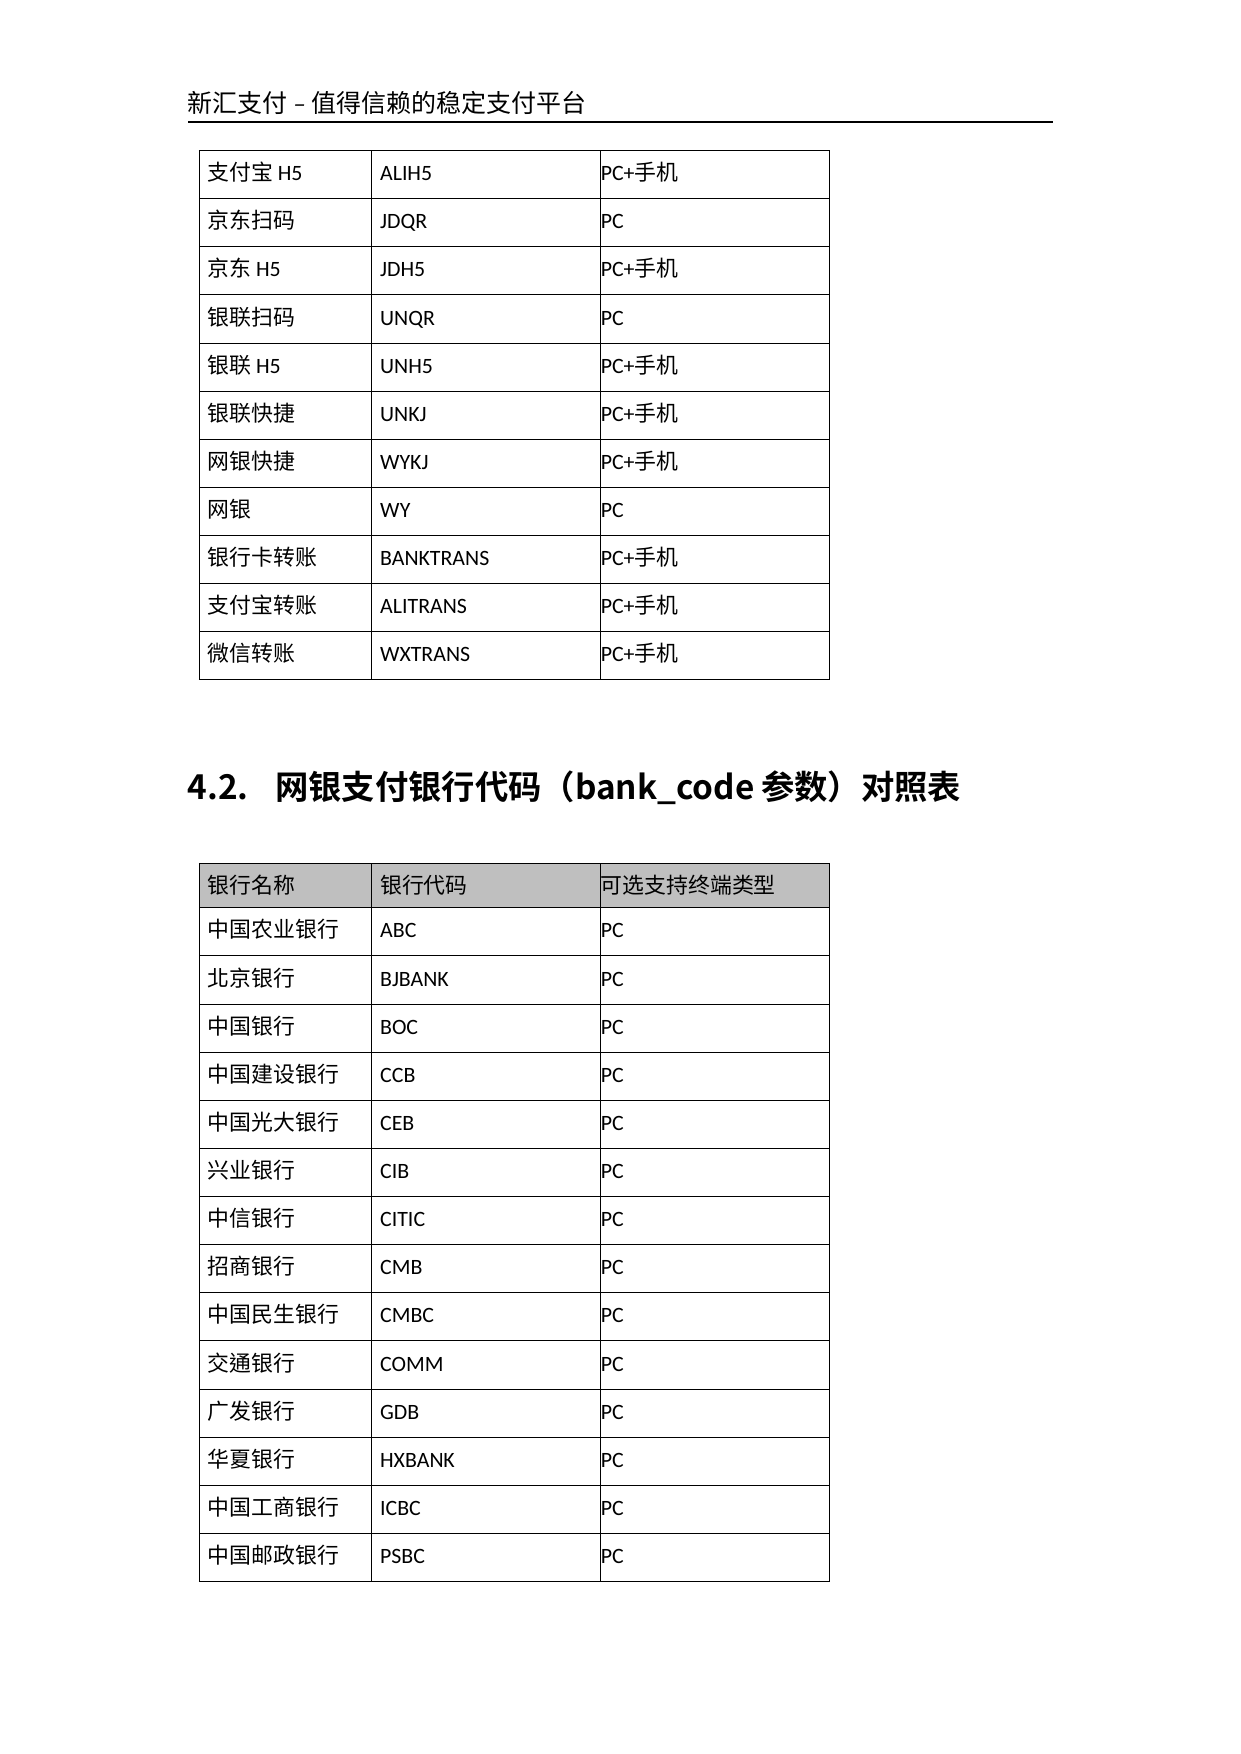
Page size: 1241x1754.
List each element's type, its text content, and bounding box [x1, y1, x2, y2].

table_cell 广发银行 [200, 1390, 371, 1437]
table_cell 支付宝H5 [200, 151, 371, 198]
table_cell PSBC [372, 1534, 600, 1581]
table_cell PC [601, 956, 829, 1003]
table_cell PC [601, 1534, 829, 1581]
table_cell PC [601, 1005, 829, 1052]
table_cell PC [601, 1293, 829, 1340]
table_cell CIB [372, 1149, 600, 1196]
table_cell 北京银行 [200, 956, 371, 1003]
table_cell PC+手机 [601, 536, 829, 583]
table_cell 网银 [200, 488, 371, 535]
table_cell BOC [372, 1005, 600, 1052]
table_cell 华夏银行 [200, 1438, 371, 1485]
table_cell PC+手机 [601, 632, 829, 679]
table_cell GDB [372, 1390, 600, 1437]
table_cell CEB [372, 1101, 600, 1148]
table_cell CMB [372, 1245, 600, 1292]
table_cell 兴业银行 [200, 1149, 371, 1196]
table_cell 交通银行 [200, 1341, 371, 1388]
table_cell 中国农业银行 [200, 908, 371, 955]
table_cell PC [601, 1390, 829, 1437]
table_cell CITIC [372, 1197, 600, 1244]
table_cell HXBANK [372, 1438, 600, 1485]
table_cell PC+手机 [601, 440, 829, 487]
table_cell 中国邮政银行 [200, 1534, 371, 1581]
table_cell PC [601, 1149, 829, 1196]
table_cell PC [601, 1341, 829, 1388]
table_cell CCB [372, 1053, 600, 1100]
table_header 可选支持终端类型 [601, 864, 829, 907]
table_cell UNQR [372, 295, 600, 342]
table_cell PC [601, 1197, 829, 1244]
table_cell BJBANK [372, 956, 600, 1003]
table_cell ALIH5 [372, 151, 600, 198]
table_cell 京东扫码 [200, 199, 371, 246]
table_cell JDQR [372, 199, 600, 246]
table_cell PC [601, 1053, 829, 1100]
table_cell PC [601, 1486, 829, 1533]
table_cell ICBC [372, 1486, 600, 1533]
table_cell 银联快捷 [200, 392, 371, 439]
table_cell ALITRANS [372, 584, 600, 631]
table_cell 银联H5 [200, 344, 371, 391]
table_cell WXTRANS [372, 632, 600, 679]
table_cell 银行卡转账 [200, 536, 371, 583]
table_cell PC+手机 [601, 247, 829, 294]
table_cell CMBC [372, 1293, 600, 1340]
table_header 银行代码 [372, 864, 600, 907]
table_cell 中国银行 [200, 1005, 371, 1052]
table_cell UNH5 [372, 344, 600, 391]
table_cell 银联扫码 [200, 295, 371, 342]
table_cell WYKJ [372, 440, 600, 487]
table_cell 中国民生银行 [200, 1293, 371, 1340]
table_cell 中信银行 [200, 1197, 371, 1244]
table_cell PC [601, 1101, 829, 1148]
table_cell UNKJ [372, 392, 600, 439]
table_cell WY [372, 488, 600, 535]
table_cell PC+手机 [601, 344, 829, 391]
table_cell BANKTRANS [372, 536, 600, 583]
table_cell PC [601, 199, 829, 246]
table_cell PC+手机 [601, 151, 829, 198]
subtitle 网银支付银行代码（bank_code参数）对照表 [187, 761, 1053, 809]
table_cell JDH5 [372, 247, 600, 294]
table_cell PC [601, 295, 829, 342]
table_cell COMM [372, 1341, 600, 1388]
table_cell 招商银行 [200, 1245, 371, 1292]
table_cell PC [601, 1438, 829, 1485]
table_cell PC [601, 908, 829, 955]
table_cell 支付宝转账 [200, 584, 371, 631]
table_cell 京东H5 [200, 247, 371, 294]
table_cell ABC [372, 908, 600, 955]
table_cell 微信转账 [200, 632, 371, 679]
table_cell 网银快捷 [200, 440, 371, 487]
table_cell PC [601, 488, 829, 535]
table_cell 中国建设银行 [200, 1053, 371, 1100]
table_cell PC+手机 [601, 392, 829, 439]
table_header 银行名称 [200, 864, 371, 907]
table_cell PC [601, 1245, 829, 1292]
table_cell 中国光大银行 [200, 1101, 371, 1148]
table_cell 中国工商银行 [200, 1486, 371, 1533]
table_cell PC+手机 [601, 584, 829, 631]
